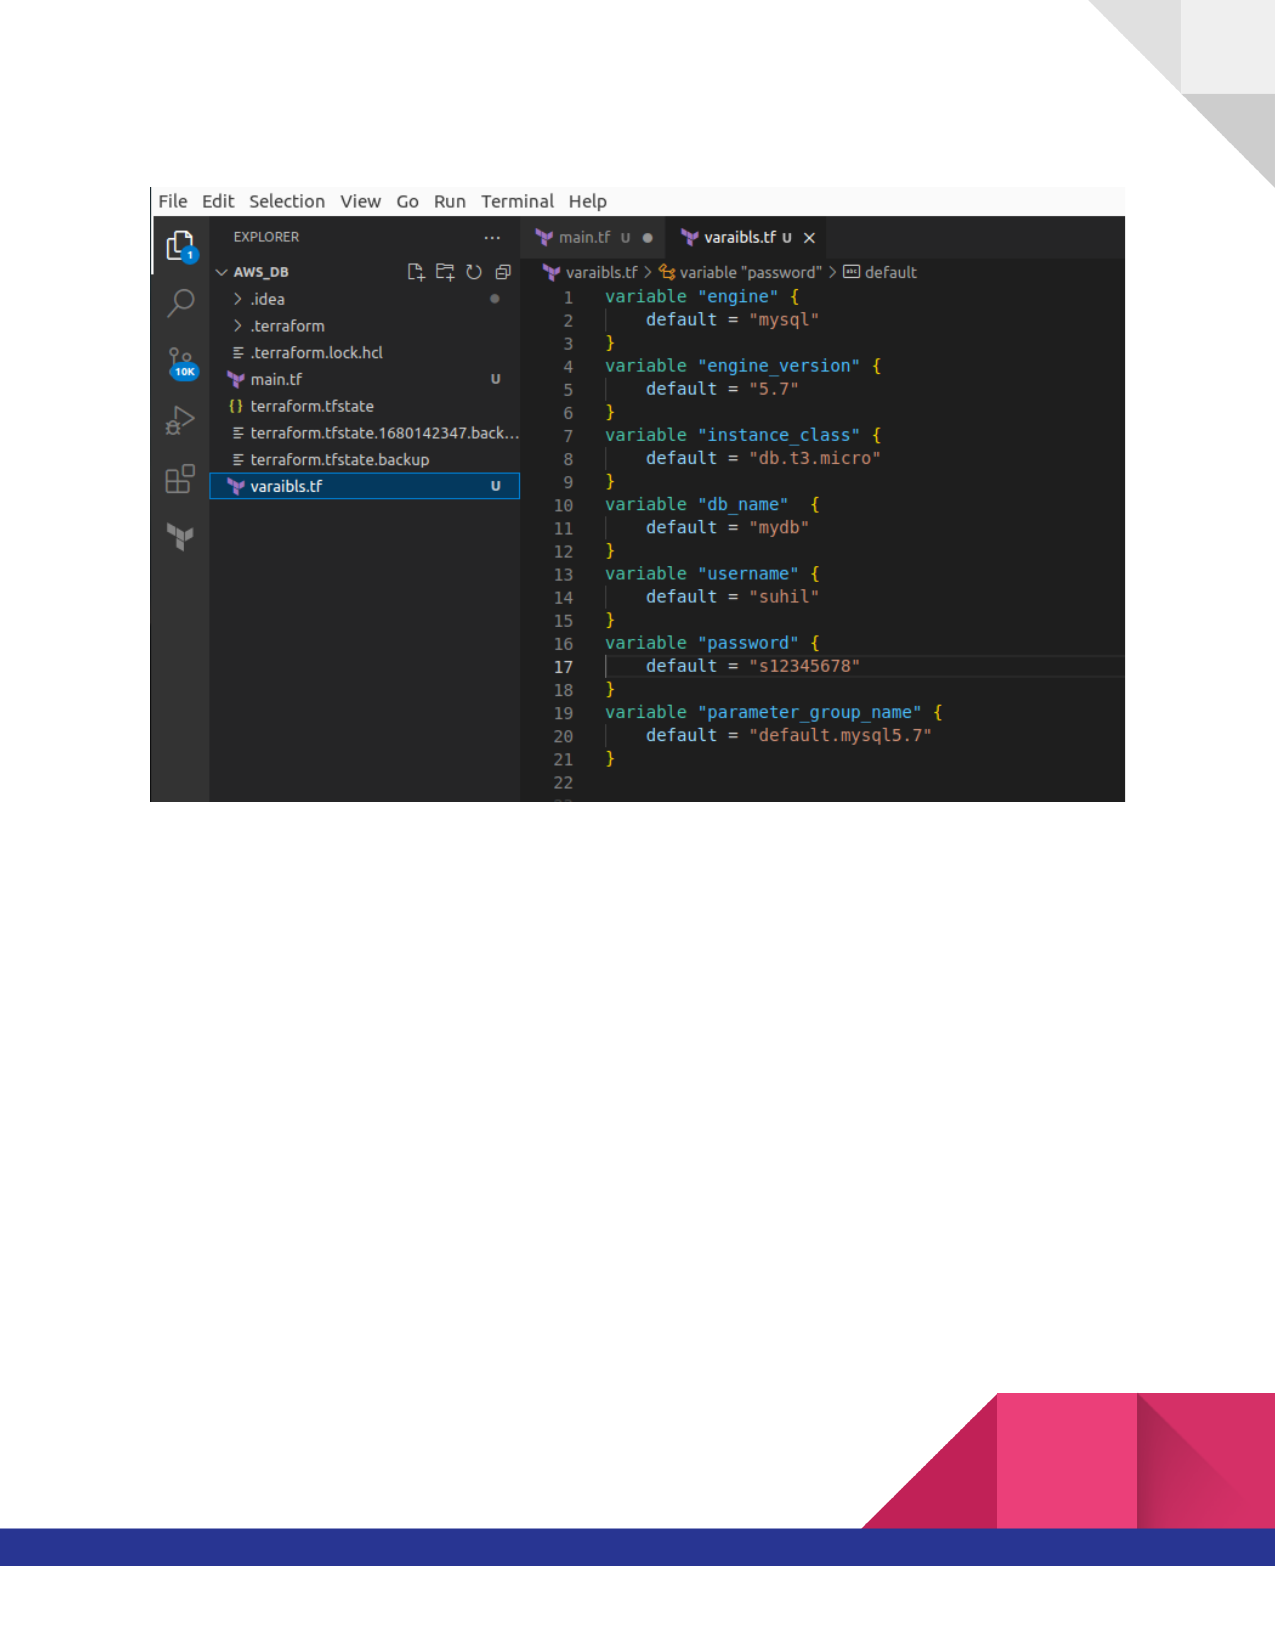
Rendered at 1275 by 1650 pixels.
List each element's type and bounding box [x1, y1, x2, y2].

picture [0, 1391, 1275, 1566]
picture [150, 0, 1275, 802]
